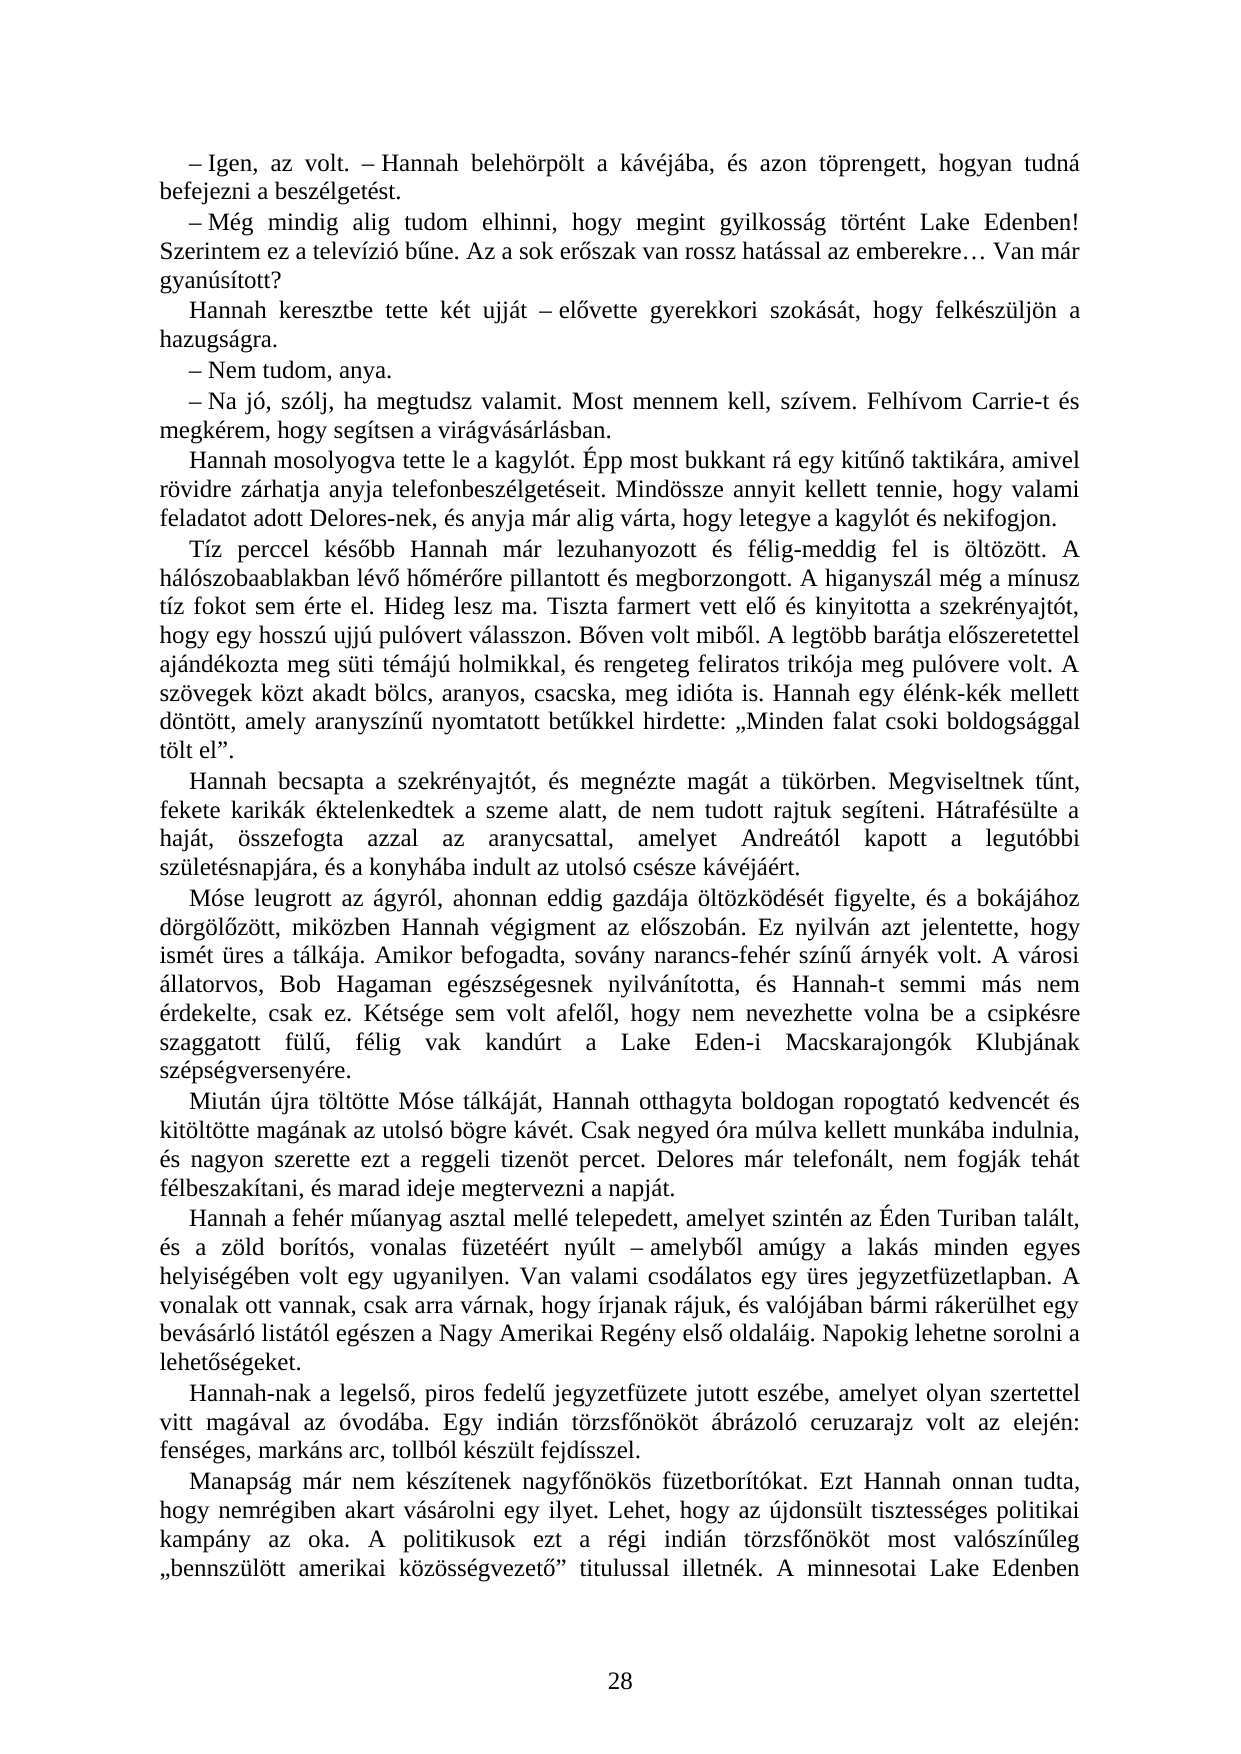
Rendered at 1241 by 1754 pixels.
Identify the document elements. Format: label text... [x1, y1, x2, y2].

text Hannah-nak a legelső, piros fedelű jegyzetfüzete jutott eszébe, amelyet olyan szertettel vitt magával az óvodába. Egy indián törzsfőnököt ábrázoló ceruzarajz volt az elején: fenséges, markáns arc, tollból készült fejdísszel. [159, 1378, 1081, 1464]
text Hannah a fehér műanyag asztal mellé telepedett, amelyet szintén az Éden Turiban talált, és a zöld borítós, vonalas füzetéért nyúlt – amelyből amúgy a lakás minden egyes helyiségében volt egy ugyanilyen. Van valami csodálatos egy üres jegyzetfüzetlapban. A vonalak ott vannak, csak arra várnak, hogy írjanak rájuk, és valójában bármi rákerülhet egy bevásárló listától egészen a Nagy Amerikai Regény első oldaláig. Napokig lehetne sorolni a lehetőségeket. [159, 1203, 1081, 1376]
text – Még mindig alig tudom elhinni, hogy megint gyilkosság történt Lake Edenben! Szerintem ez a televízió bűne. Az a sok erőszak van rossz hatással az emberekre… Van már gyanúsított? [159, 207, 1081, 293]
text – Igen, az volt. – Hannah belehörpölt a kávéjába, és azon töprengett, hogyan tudná befejezni a beszélgetést. [159, 148, 1081, 205]
text Móse leugrott az ágyról, ahonnan eddig gazdája öltözködését figyelte, és a bokájához dörgölőzött, miközben Hannah végigment az előszobán. Ez nyilván azt jelentette, hogy ismét üres a tálkája. Amikor befogadta, sovány narancs-fehér színű árnyék volt. A városi állatorvos, Bob Hagaman egészségesnek nyilvánította, és Hannah-t semmi más nem érdekelte, csak ez. Kétsége sem volt afelől, hogy nem nevezhette volna be a csipkésre szaggatott fülű, félig vak kandúrt a Lake Eden-i Macskarajongók Klubjának szépségversenyére. [159, 883, 1081, 1084]
text Hannah keresztbe tette két ujját – elővette gyerekkori szokását, hogy felkészüljön a hazugságra. [159, 296, 1081, 353]
text Hannah mosolyogva tette le a kagylót. Épp most bukkant rá egy kitűnő taktikára, amivel rövidre zárhatja anyja telefonbeszélgetéseit. Mindössze annyit kellett tennie, hogy valami feladatot adott Delores-nek, és anyja már alig várta, hogy letegye a kagylót és nekifogjon. [159, 446, 1081, 532]
text Miután újra töltötte Móse tálkáját, Hannah otthagyta boldogan ropogtató kedvencét és kitöltötte magának az utolsó bögre kávét. Csak negyed óra múlva kellett munkába indulnia, és nagyon szerette ezt a reggeli tizenöt percet. Delores már telefonált, nem fogják tehát félbeszakítani, és marad ideje megtervezni a napját. [159, 1086, 1081, 1201]
text – Nem tudom, anya. [159, 355, 1081, 384]
text – Na jó, szólj, ha megtudsz valamit. Most mennem kell, szívem. Felhívom Carrie-t és megkérem, hogy segítsen a virágvásárlásban. [159, 386, 1081, 443]
text Hannah becsapta a szekrényajtót, és megnézte magát a tükörben. Megviseltnek tűnt, fekete karikák éktelenkedtek a szeme alatt, de nem tudott rajtuk segíteni. Hátrafésülte a haját, összefogta azzal az aranycsattal, amelyet Andreától kapott a legutóbbi születésnapjára, és a konyhába indult az utolsó csésze kávéjáért. [159, 766, 1081, 881]
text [159, 1466, 1081, 1581]
text Tíz perccel később Hannah már lezuhanyozott és félig-meddig fel is öltözött. A hálószobaablakban lévő hőmérőre pillantott és megborzongott. A higanyszál még a mínusz tíz fokot sem érte el. Hideg lesz ma. Tiszta farmert vett elő és kinyitotta a szekrényajtót, hogy egy hosszú ujjú pulóvert válasszon. Bőven volt miből. A legtöbb barátja előszeretettel ajándékozta meg süti témájú holmikkal, és rengeteg feliratos trikója meg pulóvere volt. A szövegek közt akadt bölcs, aranyos, csacska, meg idióta is. Hannah egy élénk-kék mellett döntött, amely aranyszínű nyomtatott betűkkel hirdette: „Minden falat csoki boldogsággal tölt el”. [159, 534, 1081, 764]
